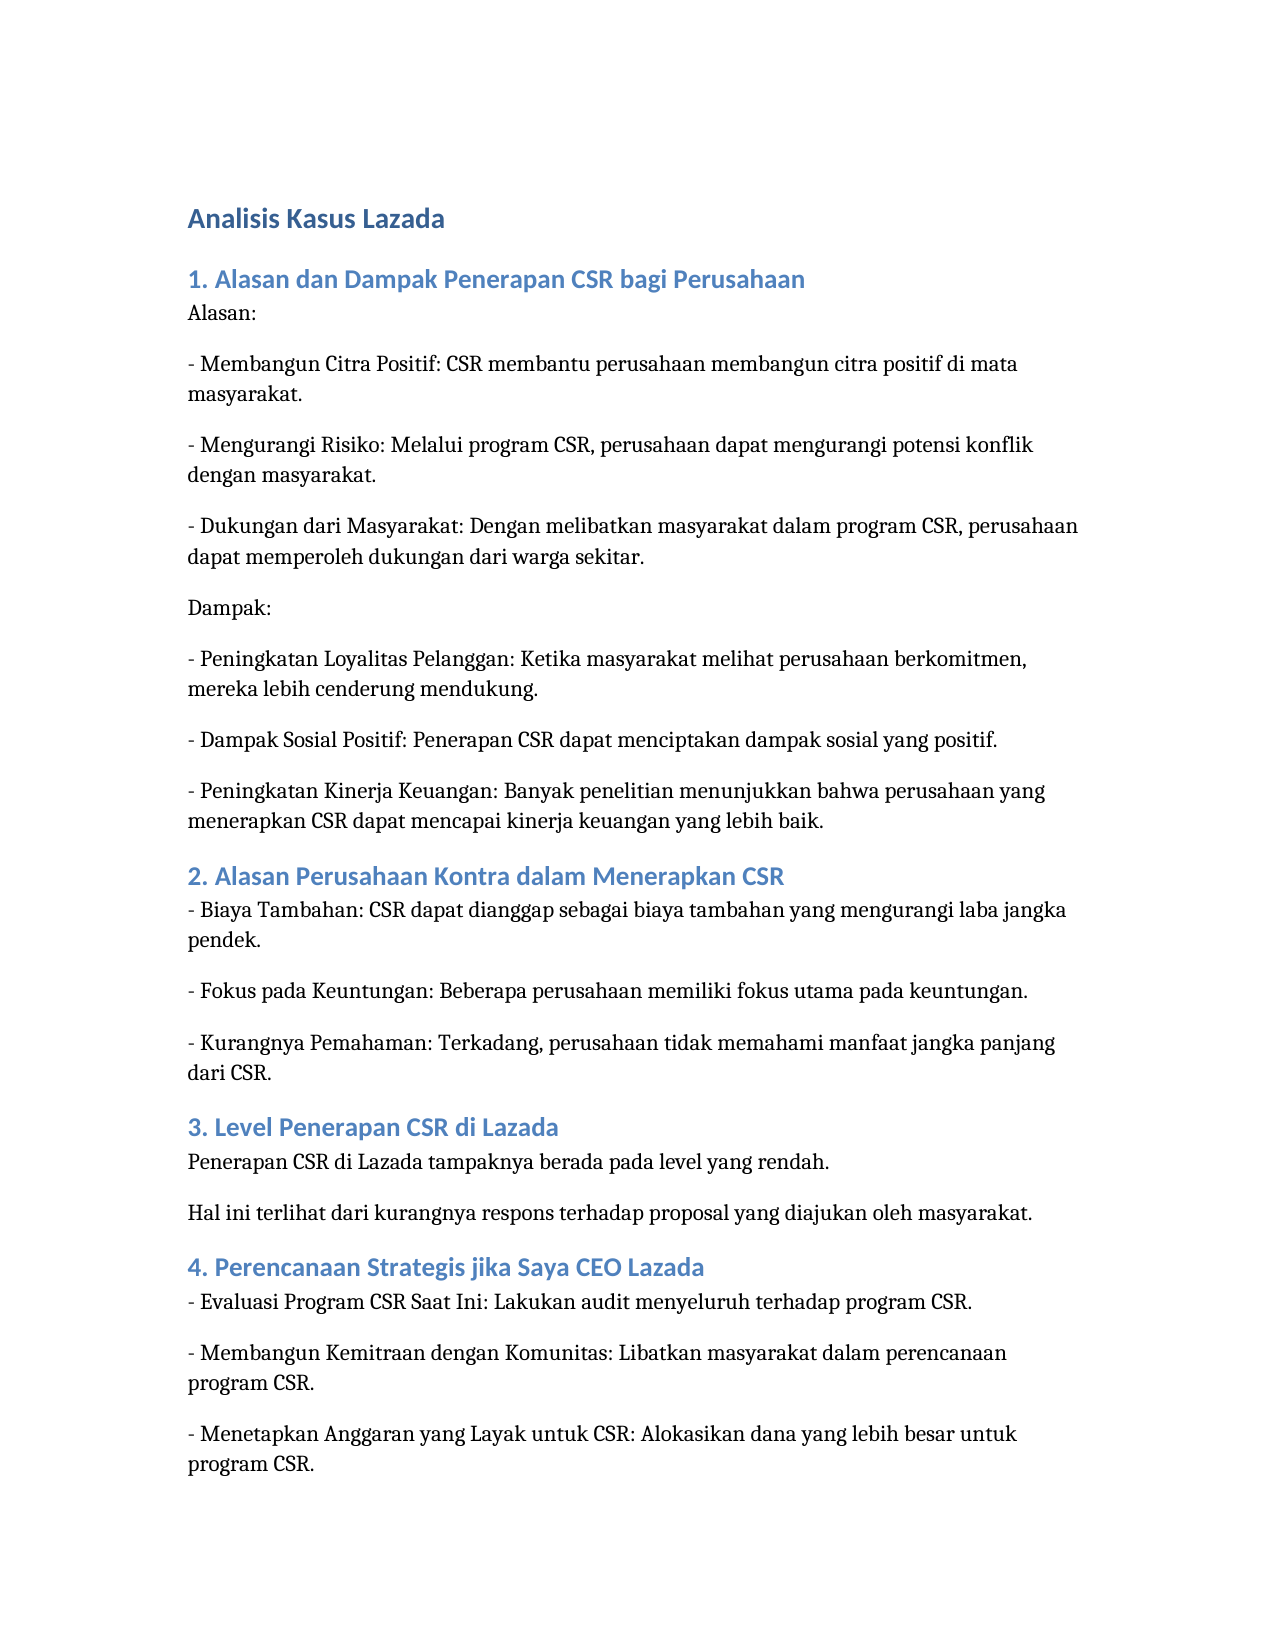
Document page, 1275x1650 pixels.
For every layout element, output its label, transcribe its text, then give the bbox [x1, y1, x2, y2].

text - Mengurangi Risiko: Melalui program CSR, perusahaan dapat mengurangi potensi konflik dengan masyarakat. [187, 432, 1087, 488]
text Alasan: [187, 300, 1087, 326]
text - Biaya Tambahan: CSR dapat dianggap sebagai biaya tambahan yang mengurangi laba jangka pendek. [187, 897, 1087, 953]
text - Dampak Sosial Positif: Penerapan CSR dapat menciptakan dampak sosial yang positif. [187, 727, 1087, 753]
text Dampak: [187, 594, 1087, 621]
subtitle 2. Alasan Perusahaan Kontra dalam Menerapkan CSR [187, 859, 1087, 892]
subtitle 3. Level Penerapan CSR di Lazada [187, 1111, 1087, 1143]
text - Fokus pada Keuntungan: Beberapa perusahaan memiliki fokus utama pada keuntungan. [187, 978, 1087, 1004]
text - Peningkatan Kinerja Keuangan: Banyak penelitian menunjukkan bahwa perusahaan yang menerapkan CSR dapat mencapai kinerja keuangan yang lebih baik. [187, 778, 1087, 834]
text - Evaluasi Program CSR Saat Ini: Lakukan audit menyeluruh terhadap program CSR. [187, 1288, 1087, 1315]
text Penerapan CSR di Lazada tampaknya berada pada level yang rendah. [187, 1148, 1087, 1175]
text - Membangun Citra Positif: CSR membantu perusahaan membangun citra positif di mata masyarakat. [187, 351, 1087, 407]
text - Membangun Kemitraan dengan Komunitas: Libatkan masyarakat dalam perencanaan program CSR. [187, 1339, 1087, 1396]
text - Dukungan dari Masyarakat: Dengan melibatkan masyarakat dalam program CSR, perusahaan dapat memperoleh dukungan dari warga sekitar. [187, 513, 1087, 570]
subtitle 1. Alasan dan Dampak Penerapan CSR bagi Perusahaan [187, 262, 1087, 295]
text - Peningkatan Loyalitas Pelanggan: Ketika masyarakat melihat perusahaan berkomitmen, mereka lebih cenderung mendukung. [187, 646, 1087, 702]
subtitle Analisis Kasus Lazada [187, 200, 1087, 236]
text - Kurangnya Pemahaman: Terkadang, perusahaan tidak memahami manfaat jangka panjang dari CSR. [187, 1029, 1087, 1086]
text - Menetapkan Anggaran yang Layak untuk CSR: Alokasikan dana yang lebih besar untuk program CSR. [187, 1421, 1087, 1477]
subtitle 4. Perencanaan Strategis jika Saya CEO Lazada [187, 1251, 1087, 1283]
text Hal ini terlihat dari kurangnya respons terhadap proposal yang diajukan oleh masyarakat. [187, 1199, 1087, 1226]
